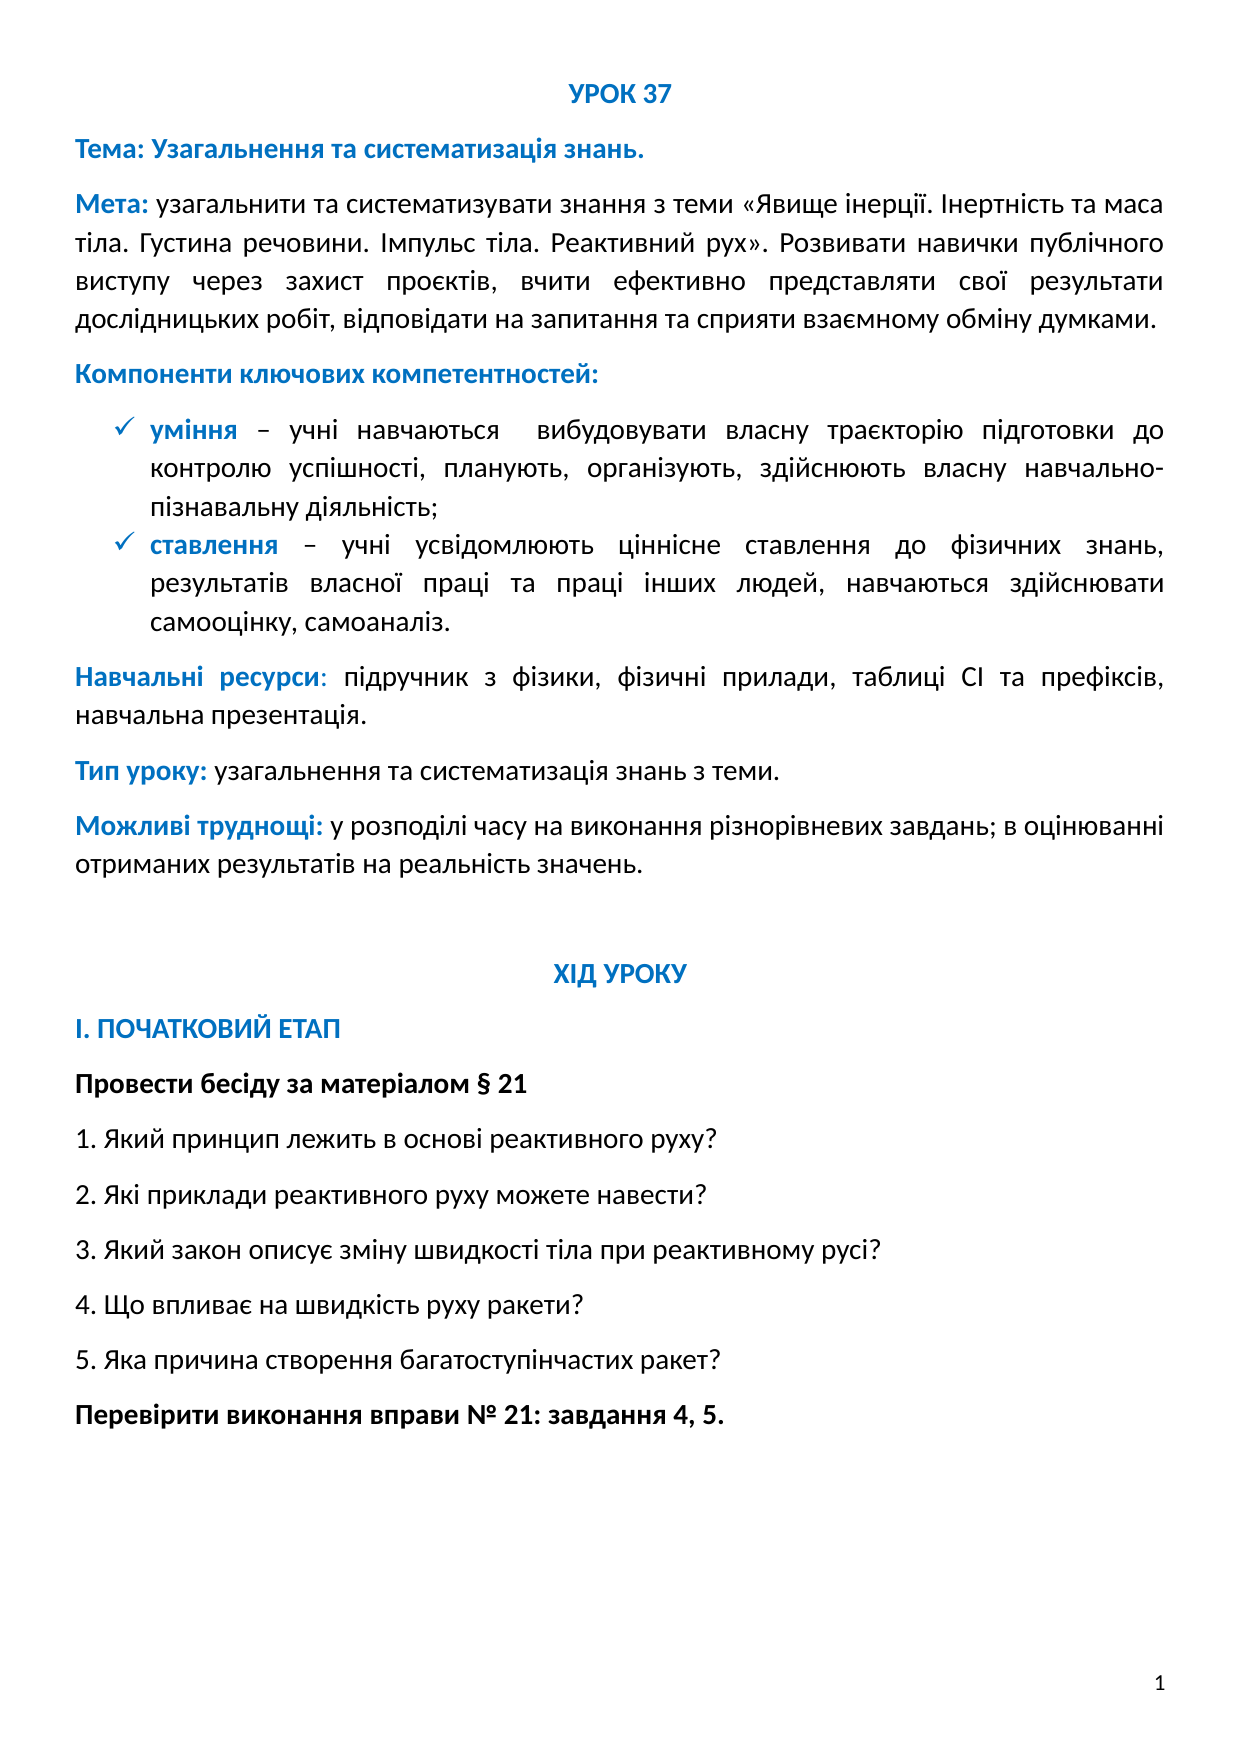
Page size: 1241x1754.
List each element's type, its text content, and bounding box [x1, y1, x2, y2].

text Тема: Узагальнення та систематизація знань. [75, 130, 1165, 166]
text 2. Які приклади реактивного руху можете навести? [75, 1176, 1165, 1211]
text ХІД УРОКУ [75, 955, 1165, 991]
text Тип уроку: узагальнення та систематизація знань з теми. [75, 752, 1165, 787]
text Навчальні ресурси: підручник з фізики, фізичні прилади, таблиці СІ та префіксів, навчальна презентація. [75, 658, 1165, 732]
text УРОК 37 [75, 75, 1165, 111]
text Перевірити виконання вправи № 21: завдання 4, 5. [75, 1396, 1165, 1432]
text 5. Яка причина створення багатоступінчастих ракет? [75, 1341, 1165, 1377]
text Компоненти ключових компетентностей: [75, 356, 1165, 391]
text 4. Що впливає на швидкість руху ракети? [75, 1286, 1165, 1322]
text Провести бесіду за матеріалом § 21 [75, 1066, 1165, 1101]
list ставлення – учні усвідомлюють ціннісне ставлення до фізичних знань, результатів власної праці та праці інших людей, навчаються здійснювати самооцінку, самоаналіз. [112, 526, 1165, 638]
list уміння – учні навчаються вибудовувати власну траєкторію підготовки до контролю успішності, планують, організують, здійснюють власну навчально-пізнавальну діяльність; [112, 411, 1165, 523]
text I. ПОЧАТКОВИЙ ЕТАП [75, 1010, 1165, 1046]
text 3. Який закон описує зміну швидкості тіла при реактивному русі? [75, 1231, 1165, 1266]
text Можливі труднощі: у розподілі часу на виконання різнорівневих завдань; в оцінюванні отриманих результатів на реальність значень. [75, 807, 1165, 881]
text Мета: узагальнити та систематизувати знання з теми «Явище інерції. Інертність та маса тіла. Густина речовини. Імпульс тіла. Реактивний рух». Розвивати навички публічного виступу через захист проєктів, вчити ефективно представляти свої результати дослідницьких робіт, відповідати на запитання та сприяти взаємному обміну думками. [75, 185, 1165, 336]
text 1. Який принцип лежить в основі реактивного руху? [75, 1121, 1165, 1156]
